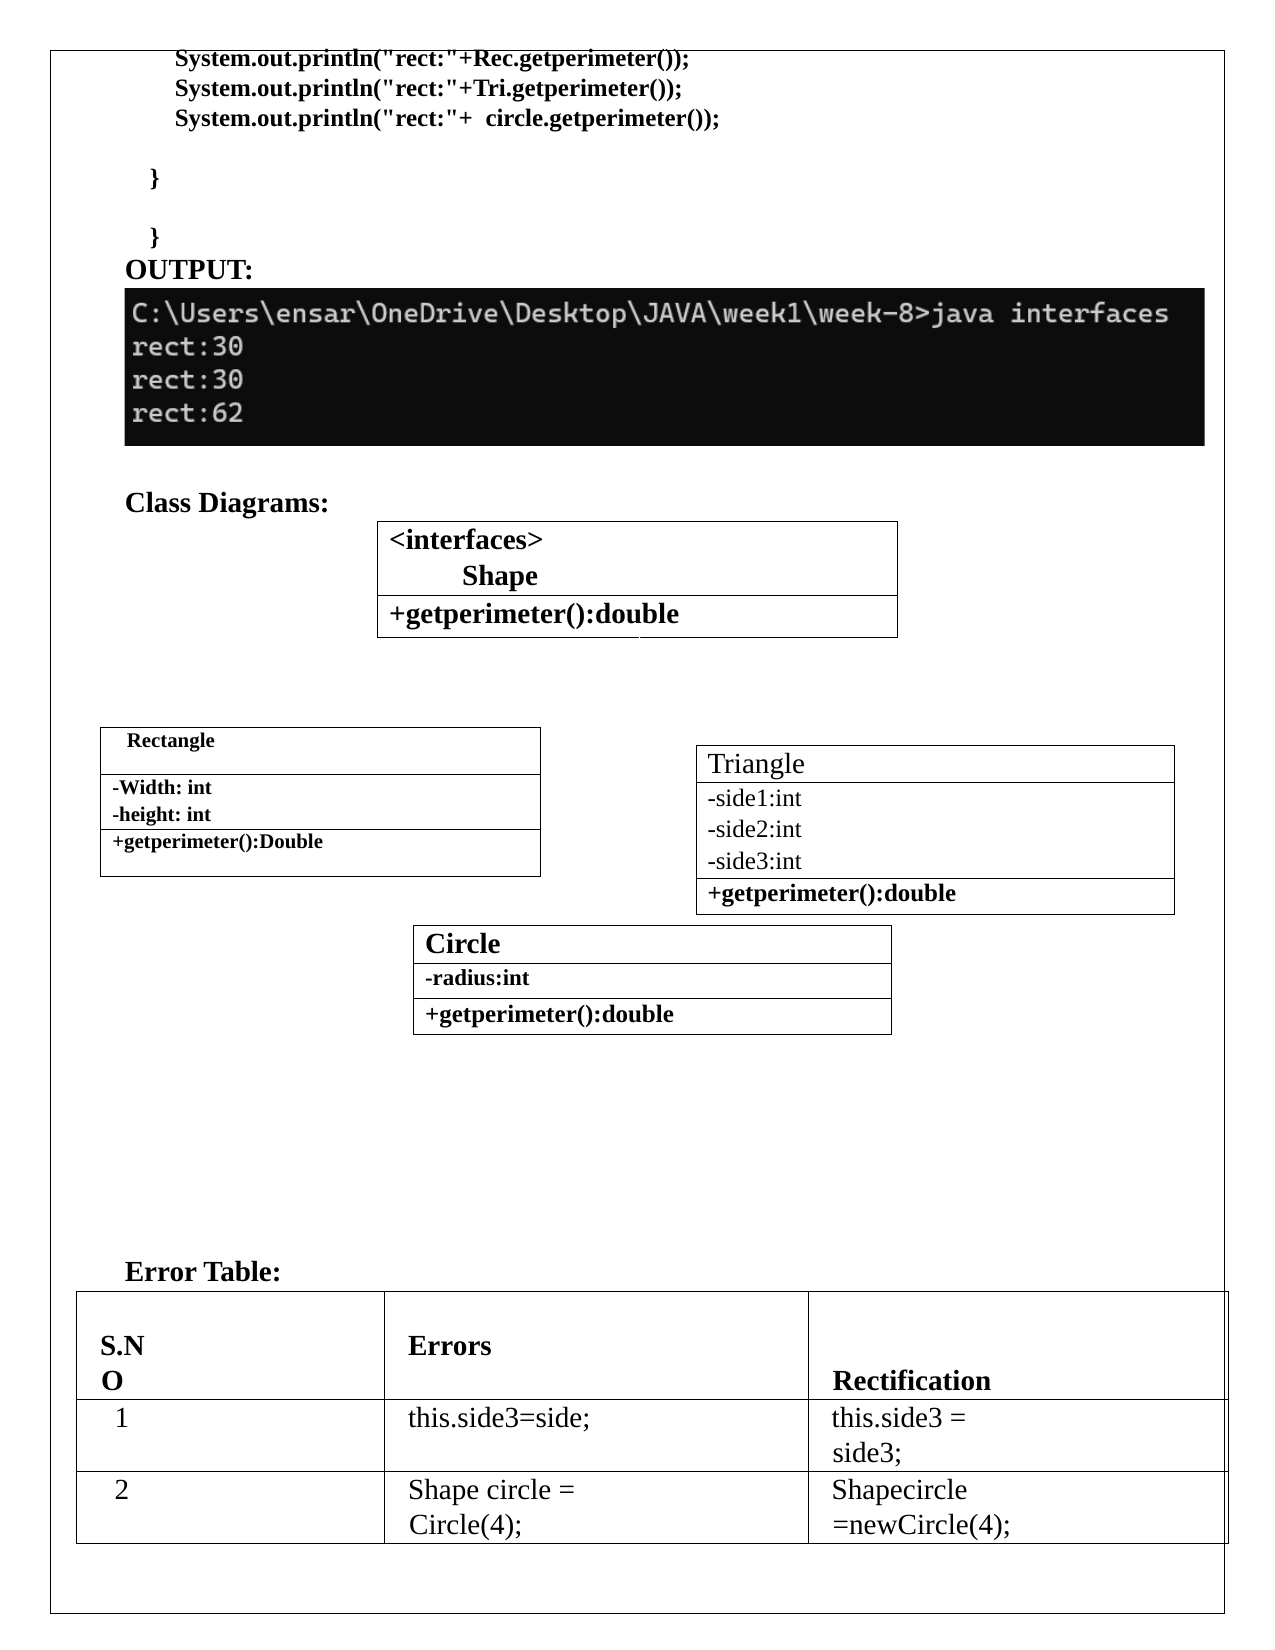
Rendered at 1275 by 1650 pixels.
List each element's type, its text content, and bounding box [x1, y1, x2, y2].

table_header Circle [414, 926, 891, 963]
text OUTPUT: [124, 252, 986, 286]
text System.out.println("rect:"+Rec.getperimeter()); [124, 51, 986, 72]
text } [124, 163, 986, 191]
table_cell -side1:int -side2:int -side3:int [697, 783, 1174, 877]
table_cell this.side3=side; [385, 1400, 808, 1471]
text Error Table: [124, 1254, 986, 1288]
table_header Rectification [809, 1292, 1224, 1399]
table_cell -radius:int [414, 964, 891, 998]
table_cell -Width: int -height: int [101, 775, 540, 828]
table_header Rectangle [101, 728, 540, 774]
table_cell Shape circle = Circle(4); [385, 1472, 808, 1543]
table_cell Shapecircle =newCircle(4); [809, 1472, 1224, 1543]
table_cell +getperimeter():double [378, 596, 897, 637]
text System.out.println("rect:"+ circle.getperimeter()); [124, 103, 986, 132]
table_header <interfaces> Shape [378, 522, 897, 595]
text } [124, 222, 986, 251]
table_cell +getperimeter():Double [101, 830, 540, 876]
table_header Errors [385, 1292, 808, 1399]
picture [124, 288, 1205, 446]
text Class Diagrams: [124, 485, 986, 518]
table_header Triangle [697, 746, 1174, 782]
table_cell this.side3 = side3; [809, 1400, 1224, 1471]
table_header S.NO [77, 1292, 384, 1399]
text System.out.println("rect:"+Tri.getperimeter()); [124, 73, 986, 102]
table_cell 2 [77, 1472, 384, 1543]
table_cell +getperimeter():double [697, 879, 1174, 914]
table_cell 1 [77, 1400, 384, 1471]
table_cell +getperimeter():double [414, 999, 891, 1034]
